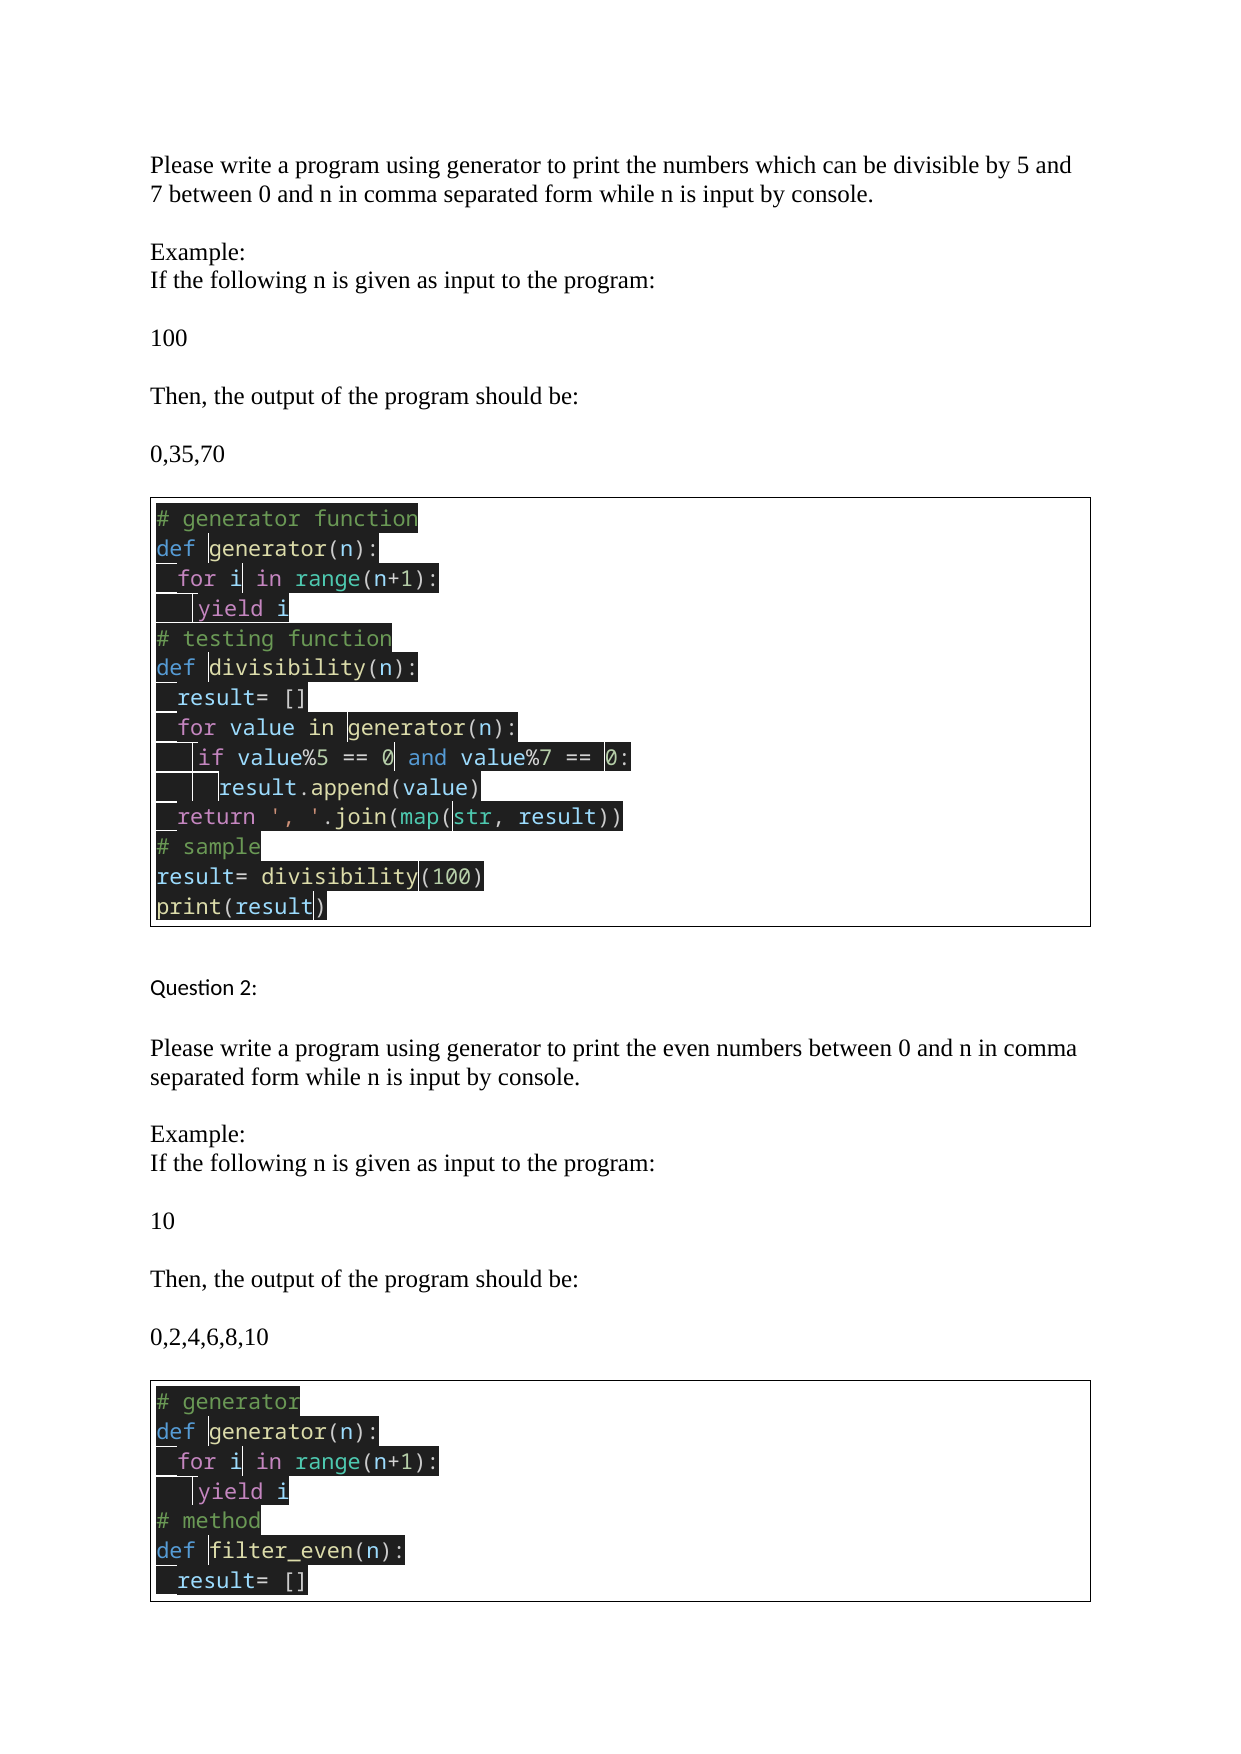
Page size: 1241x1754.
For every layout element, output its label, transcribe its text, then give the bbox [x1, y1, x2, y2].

text Example: If the following n is given as input to the program: [150, 237, 1090, 294]
text Question 2: [150, 973, 1090, 1002]
table_header # generator function def generator(n): for i in range(n+1): yield i # testing function def divisibility(n): result= [] for value in generator(n): if value%5 == 0 and value%7 == 0: result.append(value) return ', '.join(map(str, result)) # sample result= divisibility(100) print(result) [151, 498, 1090, 926]
text Please write a program using generator to print the numbers which can be divisible by 5 and 7 between 0 and n in comma separated form while n is input by console. [150, 150, 1090, 207]
text 0,2,4,6,8,10 [150, 1322, 1090, 1351]
text 100 [150, 323, 1090, 352]
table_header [151, 1381, 1090, 1601]
text 10 [150, 1206, 1090, 1235]
text Then, the output of the program should be: [150, 1264, 1090, 1293]
text 0,35,70 [150, 439, 1090, 468]
text Then, the output of the program should be: [150, 381, 1090, 410]
text Example: If the following n is given as input to the program: [150, 1119, 1090, 1177]
text Please write a program using generator to print the even numbers between 0 and n in comma separated form while n is input by console. [150, 1033, 1090, 1090]
